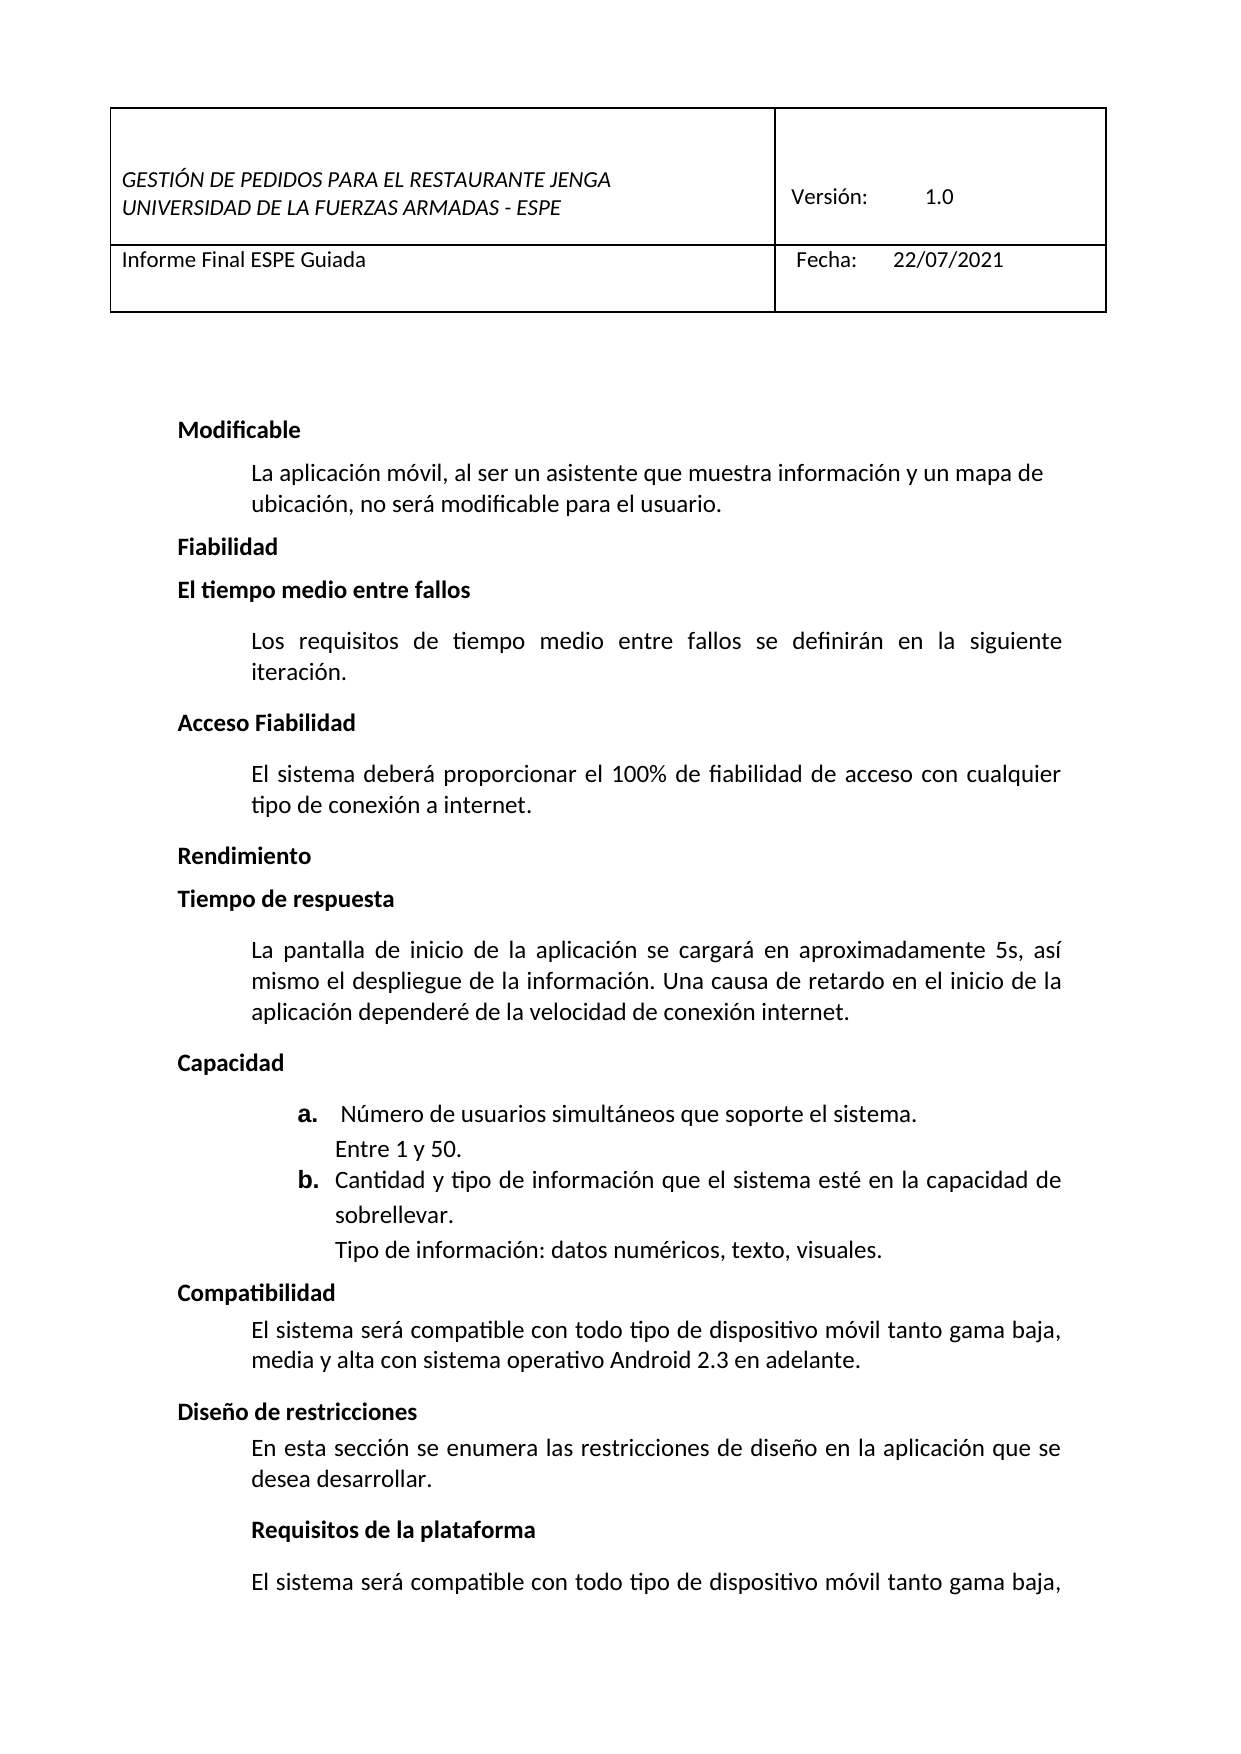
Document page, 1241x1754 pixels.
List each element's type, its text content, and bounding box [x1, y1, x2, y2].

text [251, 1566, 1063, 1596]
text Rendimiento [177, 840, 1063, 871]
text Requisitos de la plataforma [251, 1514, 1063, 1545]
text En esta sección se enumera las restricciones de diseño en la aplicación que se desea desarrollar. [251, 1432, 1063, 1493]
list Número de usuarios simultáneos que soporte el sistema. [297, 1098, 1063, 1129]
text Entre 1 y 50. [335, 1133, 1063, 1164]
text La aplicación móvil, al ser un asistente que muestra información y un mapa de ubicación, no será modificable para el usuario. [251, 457, 1063, 518]
text El tiempo medio entre fallos [177, 574, 1063, 604]
text El sistema deberá proporcionar el 100% de fiabilidad de acceso con cualquier tipo de conexión a internet. [251, 758, 1063, 819]
text Diseño de restricciones [177, 1396, 1063, 1426]
text Tiempo de respuesta [177, 883, 1063, 914]
text Compatibilidad [177, 1277, 1063, 1307]
text La pantalla de inicio de la aplicación se cargará en aproximadamente 5s, así mismo el despliegue de la información. Una causa de retardo en el inicio de la aplicación dependeré de la velocidad de conexión internet. [251, 935, 1063, 1026]
text El sistema será compatible con todo tipo de dispositivo móvil tanto gama baja, media y alta con sistema operativo Android 2.3 en adelante. [251, 1314, 1063, 1375]
text Modificable [177, 414, 1063, 445]
list Cantidad y tipo de información que el sistema esté en la capacidad de sobrellevar. [297, 1164, 1063, 1229]
text Acceso Fiabilidad [177, 707, 1063, 738]
text Fiabilidad [177, 531, 1063, 561]
text Tipo de información: datos numéricos, texto, visuales. [335, 1234, 1063, 1264]
text Capacidad [177, 1047, 1063, 1078]
text Los requisitos de tiempo medio entre fallos se definirán en la siguiente iteración. [251, 625, 1063, 686]
